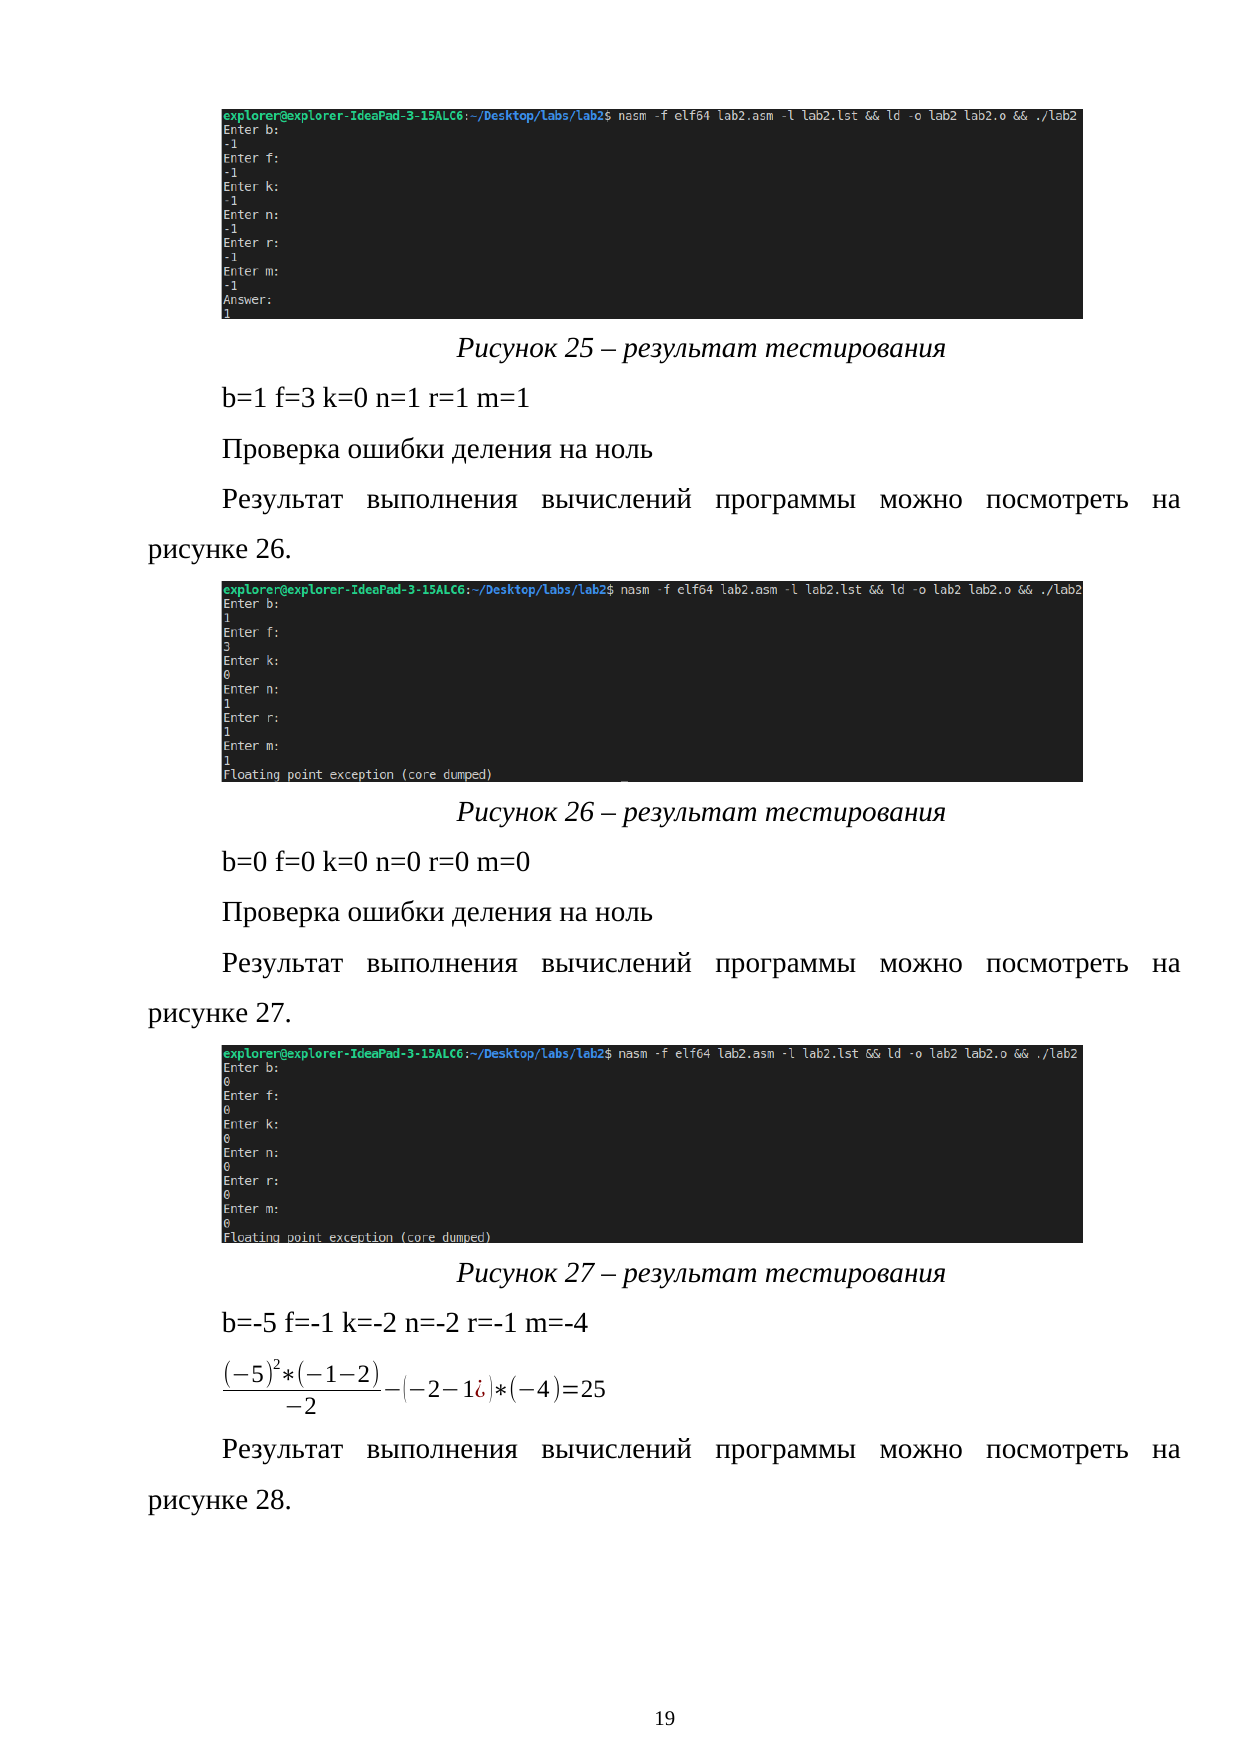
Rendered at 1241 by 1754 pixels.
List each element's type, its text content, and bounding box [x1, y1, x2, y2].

text b=1 f=3 k=0 n=1 r=1 m=1 [148, 381, 1181, 414]
text b=0 f=0 k=0 n=0 r=0 m=0 [148, 844, 1181, 878]
text Рисунок 27 – результат тестирования [148, 1255, 1181, 1288]
text b=-5 f=-1 k=-2 n=-2 r=-1 m=-4 [148, 1305, 1181, 1338]
text Результат выполнения вычислений программы можно посмотреть на рисунке 26. [148, 481, 1181, 565]
text Результат выполнения вычислений программы можно посмотреть на рисунке 28. [148, 1432, 1181, 1515]
text Проверка ошибки деления на ноль [148, 431, 1181, 464]
text Результат выполнения вычислений программы можно посмотреть на рисунке 27. [148, 945, 1181, 1029]
text Проверка ошибки деления на ноль [148, 894, 1181, 928]
picture [221, 581, 1083, 782]
text Рисунок 26 – результат тестирования [148, 794, 1181, 827]
text Рисунок 25 – результат тестирования [148, 330, 1181, 364]
picture [221, 109, 1083, 319]
picture [221, 1045, 1083, 1243]
